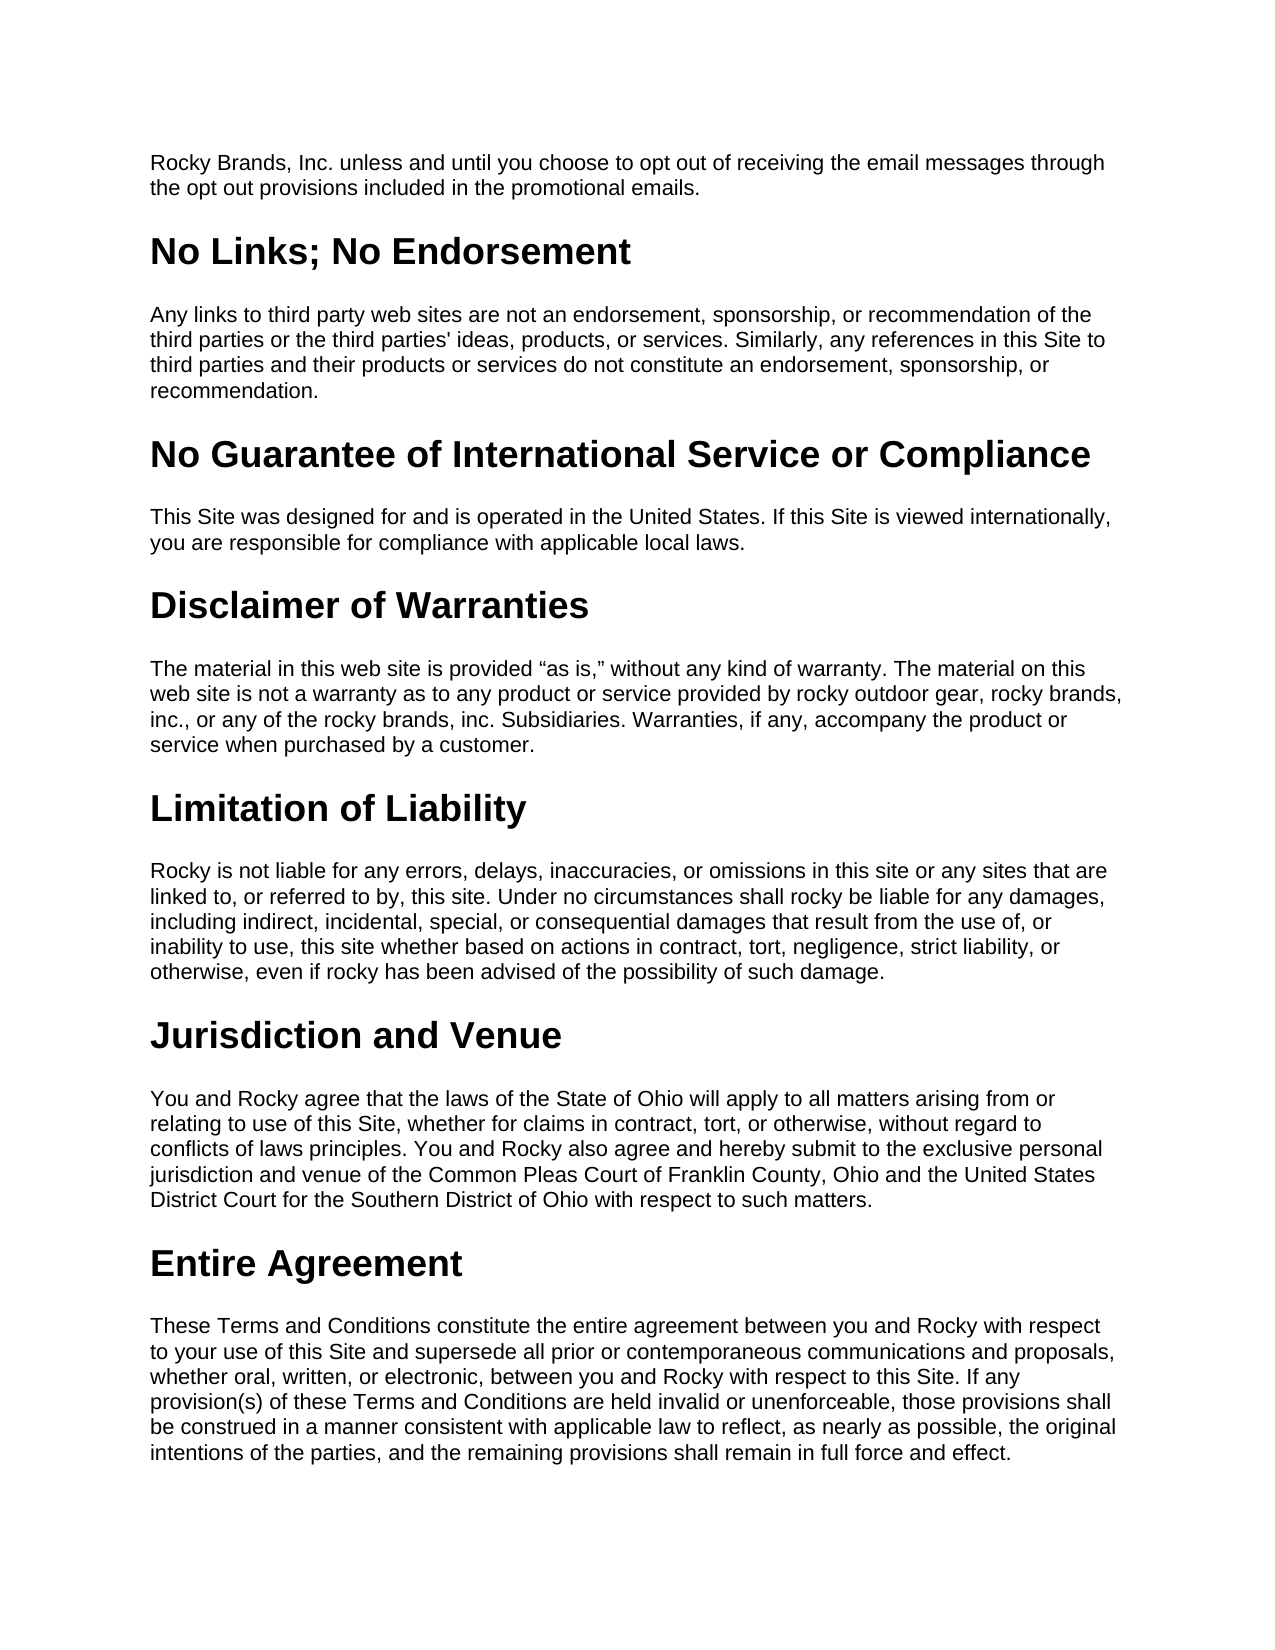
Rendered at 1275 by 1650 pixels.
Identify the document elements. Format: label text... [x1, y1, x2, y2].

text Rocky is not liable for any errors, delays, inaccuracies, or omissions in this site or any sites that are linked to, or referred to by, this site. Under no circumstances shall rocky be liable for any damages, including indirect, incidental, special, or consequential damages that result from the use of, or inability to use, this site whether based on actions in contract, tort, negligence, strict liability, or otherwise, even if rocky has been advised of the possibility of such damage. [150, 858, 1125, 984]
text Disclaimer of Warranties [150, 584, 1125, 627]
text Limitation of Liability [150, 786, 1125, 829]
text This Site was designed for and is operated in the United States. If this Site is viewed internationally, you are responsible for compliance with applicable local laws. [150, 504, 1125, 554]
text You and Rocky agree that the laws of the State of Ohio will apply to all matters arising from or relating to use of this Site, whether for claims in contract, tort, or otherwise, without regard to conflicts of laws principles. You and Rocky also agree and hereby submit to the exclusive personal jurisdiction and venue of the Common Pleas Court of Franklin County, Ohio and the United States District Court for the Southern District of Ohio with respect to such matters. [150, 1086, 1125, 1212]
text Entire Agreement [150, 1241, 1125, 1284]
text No Links; No Endorsement [150, 229, 1125, 273]
text Any links to third party web sites are not an endorsement, sponsorship, or recommendation of the third parties or the third parties' ideas, products, or services. Similarly, any references in this Site to third parties and their products or services do not constitute an endorsement, sponsorship, or recommendation. [150, 302, 1125, 403]
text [150, 150, 1125, 200]
text The material in this web site is provided “as is,” without any kind of warranty. The material on this web site is not a warranty as to any product or service provided by rocky outdoor gear, rocky brands, inc., or any of the rocky brands, inc. Subsidiaries. Warranties, if any, accompany the product or service when purchased by a customer. [150, 656, 1125, 757]
text Jurisdiction and Venue [150, 1013, 1125, 1057]
text No Guarantee of International Service or Compliance [150, 432, 1125, 475]
text These Terms and Conditions constitute the entire agreement between you and Rocky with respect to your use of this Site and supersede all prior or contemporaneous communications and proposals, whether oral, written, or electronic, between you and Rocky with respect to this Site. If any provision(s) of these Terms and Conditions are held invalid or unenforceable, those provisions shall be construed in a manner consistent with applicable law to reflect, as nearly as possible, the original intentions of the parties, and the remaining provisions shall remain in full force and effect. [150, 1313, 1125, 1464]
